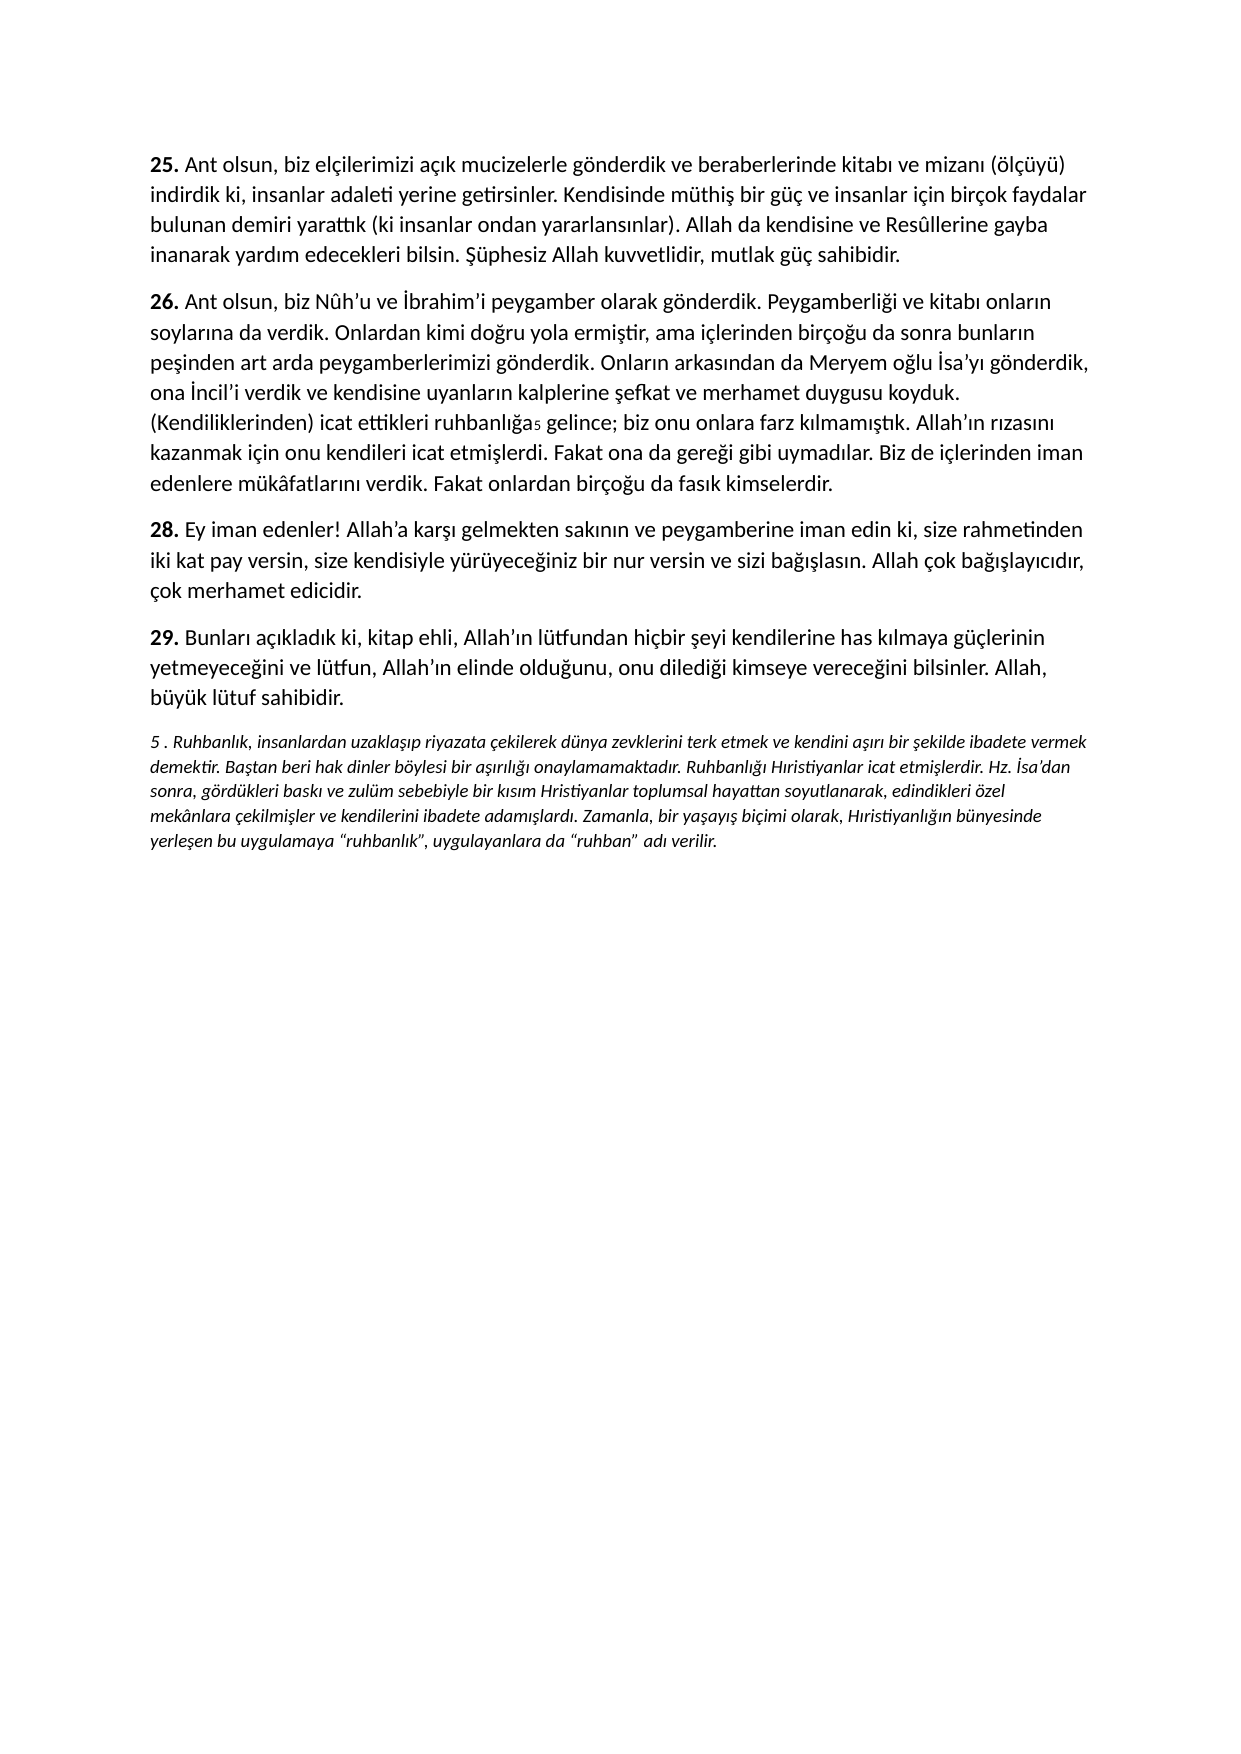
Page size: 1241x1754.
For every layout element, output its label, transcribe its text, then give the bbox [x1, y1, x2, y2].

text 5 . Ruhbanlık, insanlardan uzaklaşıp riyazata çekilerek dünya zevklerini terk etmek ve kendini aşırı bir şekilde ibadete vermek demektir. Baştan beri hak dinler böylesi bir aşırılığı onaylamamaktadır. Ruhbanlığı Hıristiyanlar icat etmişlerdir. Hz. İsa’dan sonra, gördükleri baskı ve zulüm sebebiyle bir kısım Hristiyanlar toplumsal hayattan soyutlanarak, edindikleri özel mekânlara çekilmişler ve kendilerini ibadete adamışlardı. Zamanla, bir yaşayış biçimi olarak, Hıristiyanlığın bünyesinde yerleşen bu uygulamaya “ruhbanlık”, uygulayanlara da “ruhban” adı verilir. [150, 730, 1090, 852]
text 26. Ant olsun, biz Nûh’u ve İbrahim’i peygamber olarak gönderdik. Peygamberliği ve kitabı onların soylarına da verdik. Onlardan kimi doğru yola ermiştir, ama içlerinden birçoğu da sonra bunların peşinden art arda peygamberlerimizi gönderdik. Onların arkasından da Meryem oğlu İsa’yı gönderdik, ona İncil’i verdik ve kendisine uyanların kalplerine şefkat ve merhamet duygusu koyduk. (Kendiliklerinden) icat ettikleri ruhbanlığa5 gelince; biz onu onlara farz kılmamıştık. Allah’ın rızasını kazanmak için onu kendileri icat etmişlerdi. Fakat ona da gereği gibi uymadılar. Biz de içlerinden iman edenlere mükâfatlarını verdik. Fakat onlardan birçoğu da fasık kimselerdir. [150, 287, 1090, 497]
text 25. Ant olsun, biz elçilerimizi açık mucizelerle gönderdik ve beraberlerinde kitabı ve mizanı (ölçüyü) indirdik ki, insanlar adaleti yerine getirsinler. Kendisinde müthiş bir güç ve insanlar için birçok faydalar bulunan demiri yarattık (ki insanlar ondan yararlansınlar). Allah da kendisine ve Resûllerine gayba inanarak yardım edecekleri bilsin. Şüphesiz Allah kuvvetlidir, mutlak güç sahibidir. [150, 150, 1090, 269]
text 28. Ey iman edenler! Allah’a karşı gelmekten sakının ve peygamberine iman edin ki, size rahmetinden iki kat pay versin, size kendisiyle yürüyeceğiniz bir nur versin ve sizi bağışlasın. Allah çok bağışlayıcıdır, çok merhamet edicidir. [150, 516, 1090, 604]
text 29. Bunları açıkladık ki, kitap ehli, Allah’ın lütfundan hiçbir şeyi kendilerine has kılmaya güçlerinin yetmeyeceğini ve lütfun, Allah’ın elinde olduğunu, onu dilediği kimseye vereceğini bilsinler. Allah, büyük lütuf sahibidir. [150, 623, 1090, 711]
